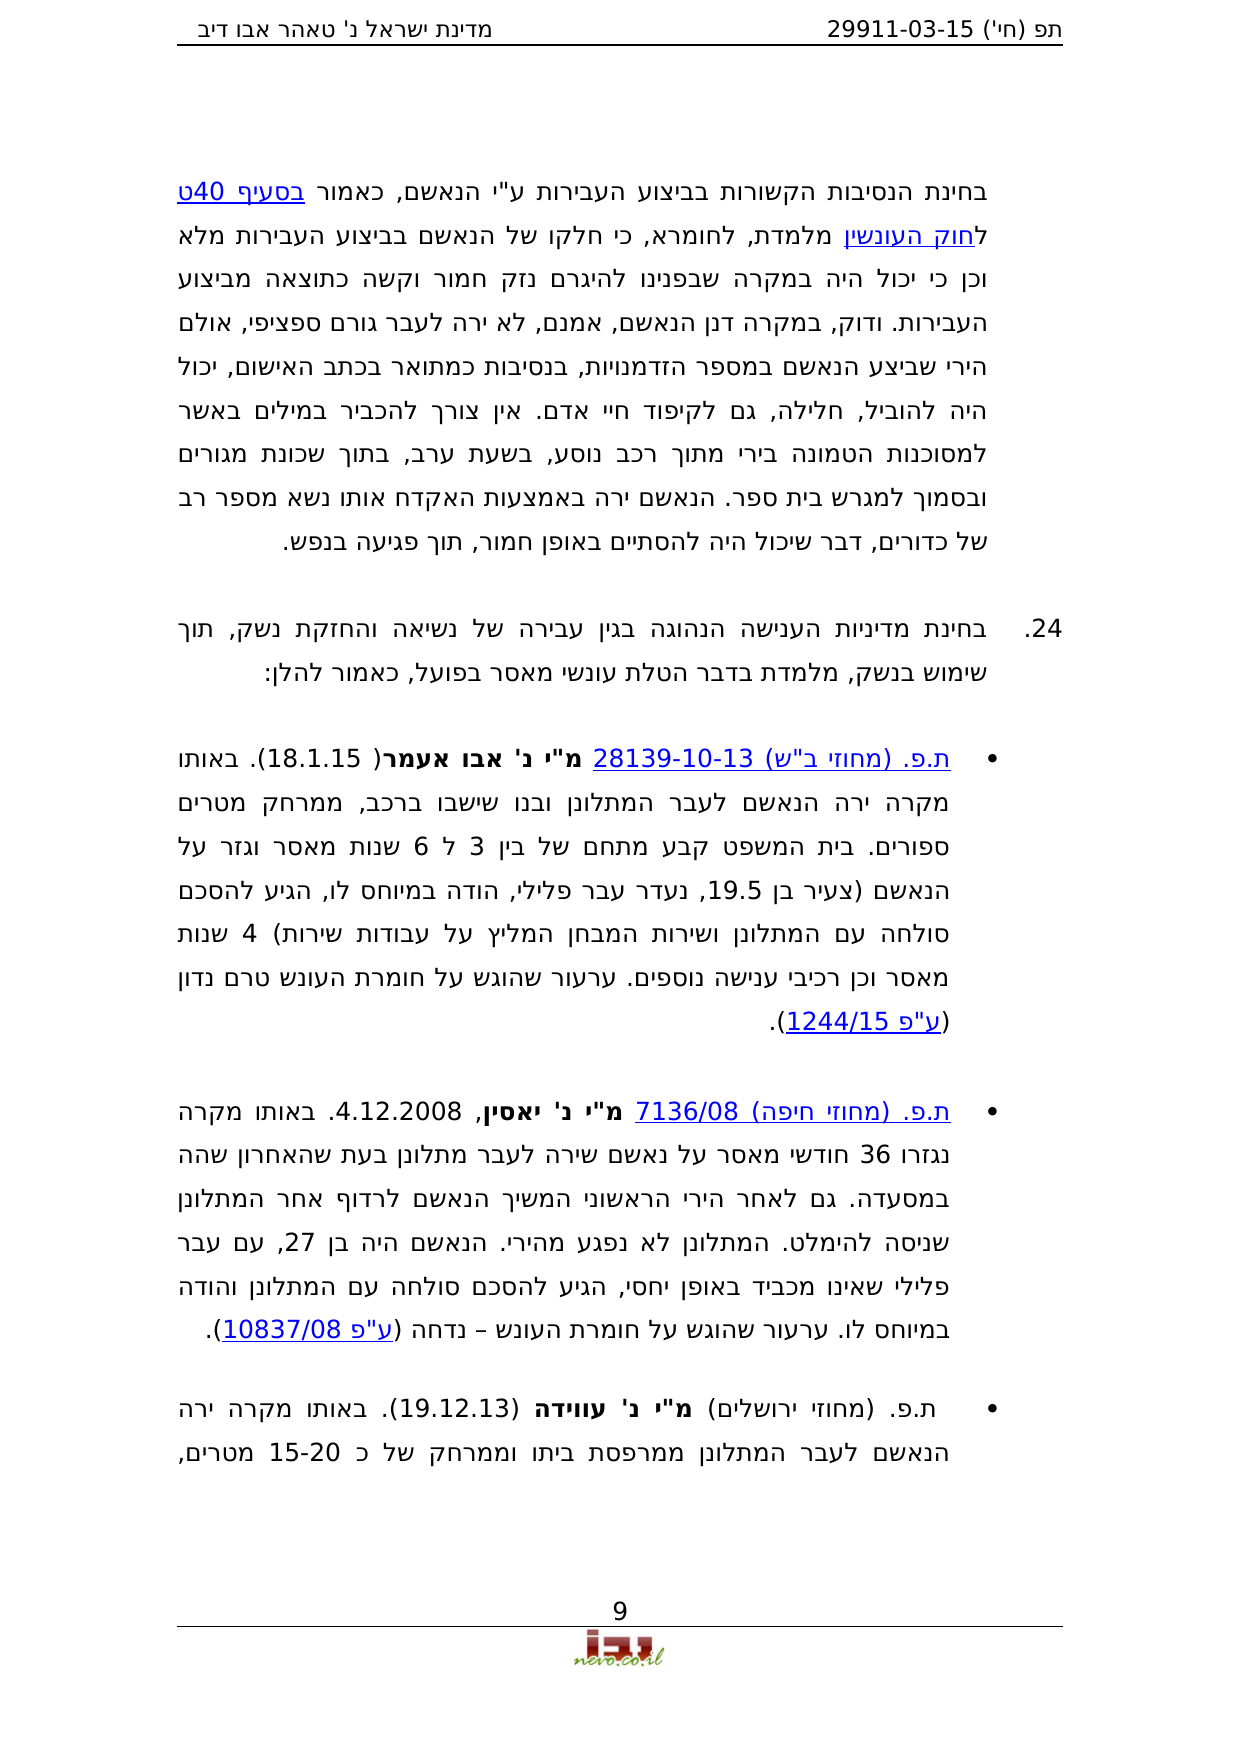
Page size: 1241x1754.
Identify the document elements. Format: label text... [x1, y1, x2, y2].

text בחינת הנסיבות הקשורות בביצוע העבירות ע"י הנאשם, כאמור בסעיף 40ט לחוק העונשין מלמדת, לחומרא, כי חלקו של הנאשם בביצוע העבירות מלא וכן כי יכול היה במקרה שבפנינו להיגרם נזק חמור וקשה כתוצאה מביצוע העבירות. ודוק, במקרה דנן הנאשם, אמנם, לא ירה לעבר גורם ספציפי, אולם הירי שביצע הנאשם במספר הזדמנויות, בנסיבות כמתואר בכתב האישום, יכול היה להוביל, חלילה, גם לקיפוד חיי אדם. אין צורך להכביר במילים באשר למסוכנות הטמונה בירי מתוך רכב נוסע, בשעת ערב, בתוך שכונת מגורים ובסמוך למגרש בית ספר. הנאשם ירה באמצעות האקדח אותו נשא מספר רב של כדורים, דבר שיכול היה להסתיים באופן חמור, תוך פגיעה בנפש. [177, 177, 988, 556]
list ת.פ. (מחוזי חיפה) 7136/08 מ"י נ' יאסין, 4.12.2008. באותו מקרה נגזרו 36 חודשי מאסר על נאשם שירה לעבר מתלונן בעת שהאחרון שהה במסעדה. גם לאחר הירי הראשוני המשיך הנאשם לרדוף אחר המתלונן שניסה להימלט. המתלונן לא נפגע מהירי. הנאשם היה בן 27, עם עבר פלילי שאינו מכביד באופן יחסי, הגיע להסכם סולחה עם המתלונן והודה במיוחס לו. ערעור שהוגש על חומרת העונש – נדחה (ע"פ 10837/08). [177, 1097, 988, 1344]
picture [574, 1629, 666, 1667]
list ת.פ. (מחוזי ב"ש) 28139-10-13 מ"י נ' אבו אעמר( 18.1.15). באותו מקרה ירה הנאשם לעבר המתלונן ובנו שישבו ברכב, ממרחק מטרים ספורים. בית המשפט קבע מתחם של בין 3 ל 6 שנות מאסר וגזר על הנאשם (צעיר בן 19.5, נעדר עבר פלילי, הודה במיוחס לו, הגיע להסכם סולחה עם המתלונן ושירות המבחן המליץ על עבודות שירות) 4 שנות מאסר וכן רכיבי ענישה נוספים. ערעור שהוגש על חומרת העונש טרם נדון (ע"פ 1244/15). [177, 745, 988, 1036]
text 24. בחינת מדיניות הענישה הנהוגה בגין עבירה של נשיאה והחזקת נשק, תוך שימוש בנשק, מלמדת בדבר הטלת עונשי מאסר בפועל, כאמור להלן: [177, 614, 1063, 687]
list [177, 1394, 988, 1467]
